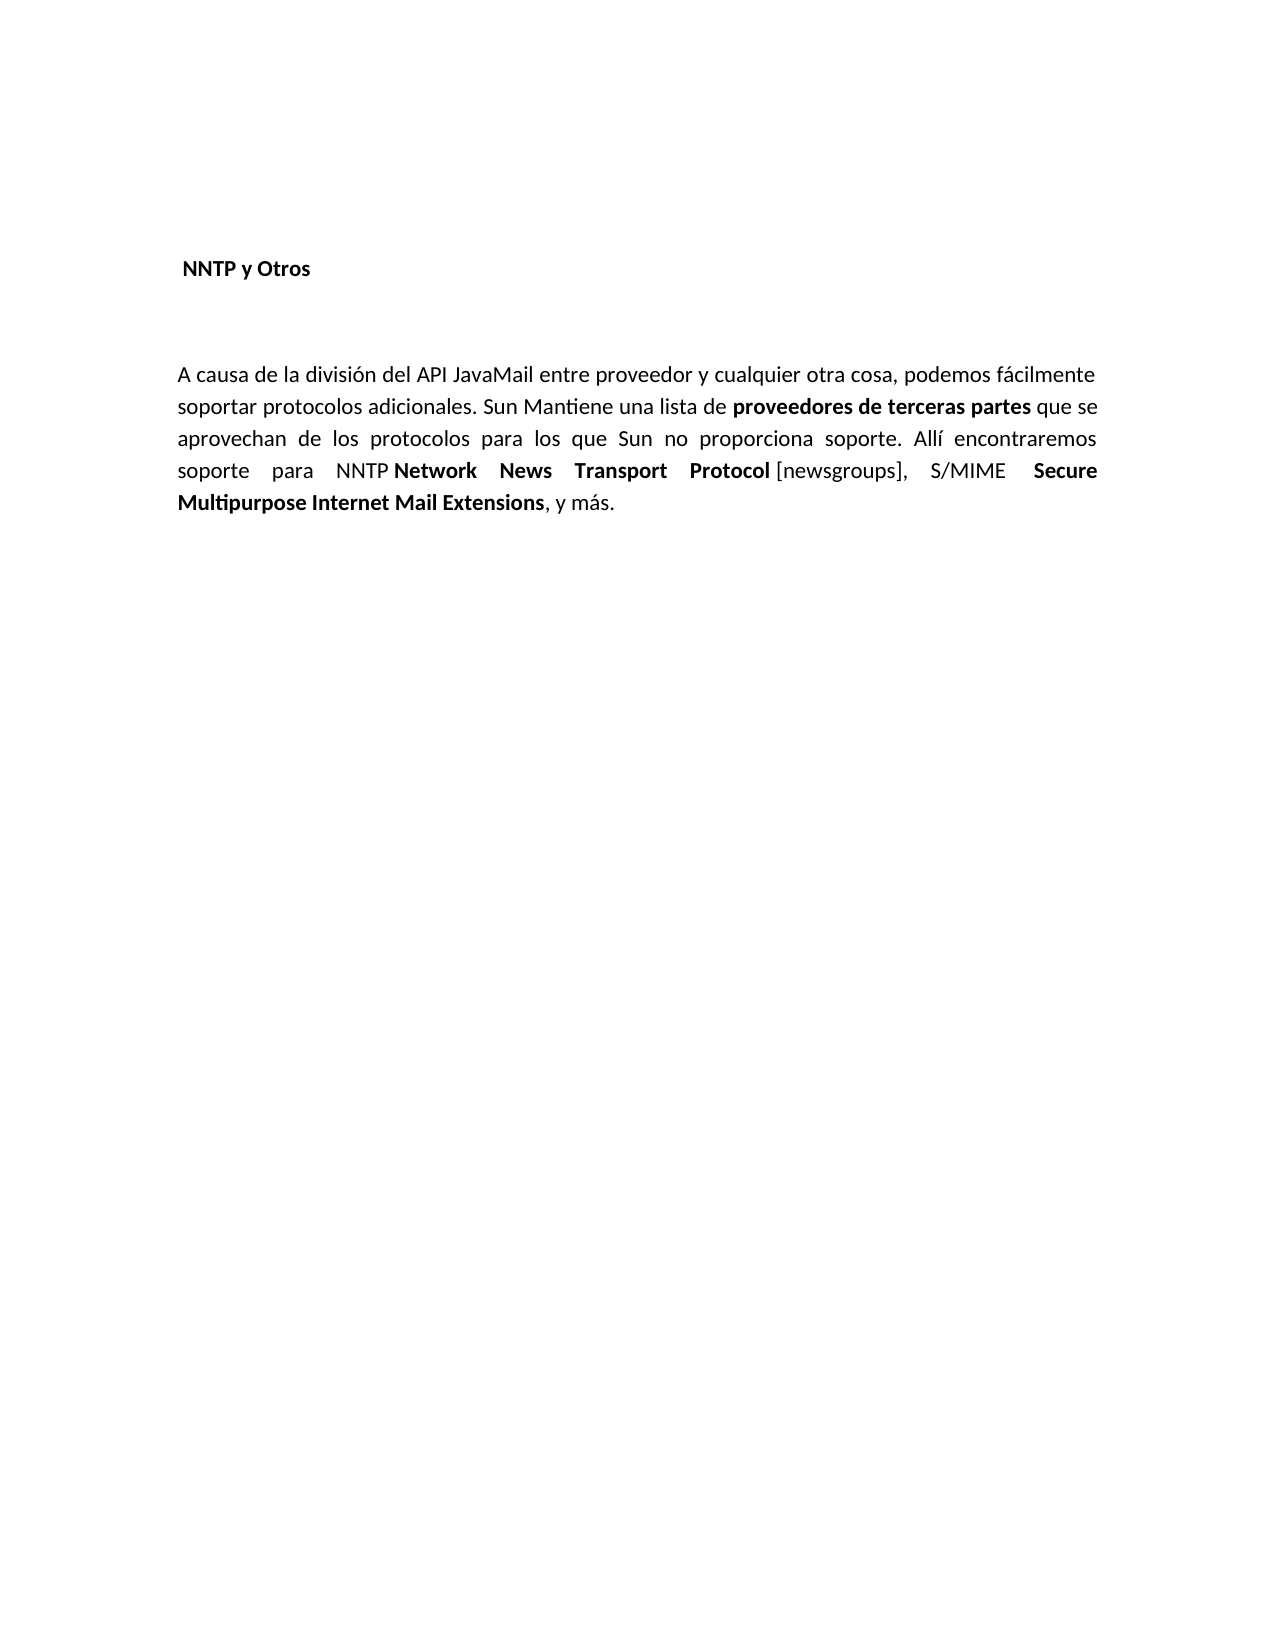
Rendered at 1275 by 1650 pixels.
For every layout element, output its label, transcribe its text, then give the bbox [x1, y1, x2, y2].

text NNTP y Otros [177, 254, 1098, 282]
text A causa de la división del API JavaMail entre proveedor y cualquier otra cosa, podemos fácilmente soportar protocolos adicionales. Sun Mantiene una lista de proveedores de terceras partes que se aprovechan de los protocolos para los que Sun no proporciona soporte. Allí encontraremos soporte para NNTP Network News Transport Protocol [newsgroups], S/MIME Secure Multipurpose Internet Mail Extensions, y más. [177, 360, 1098, 516]
